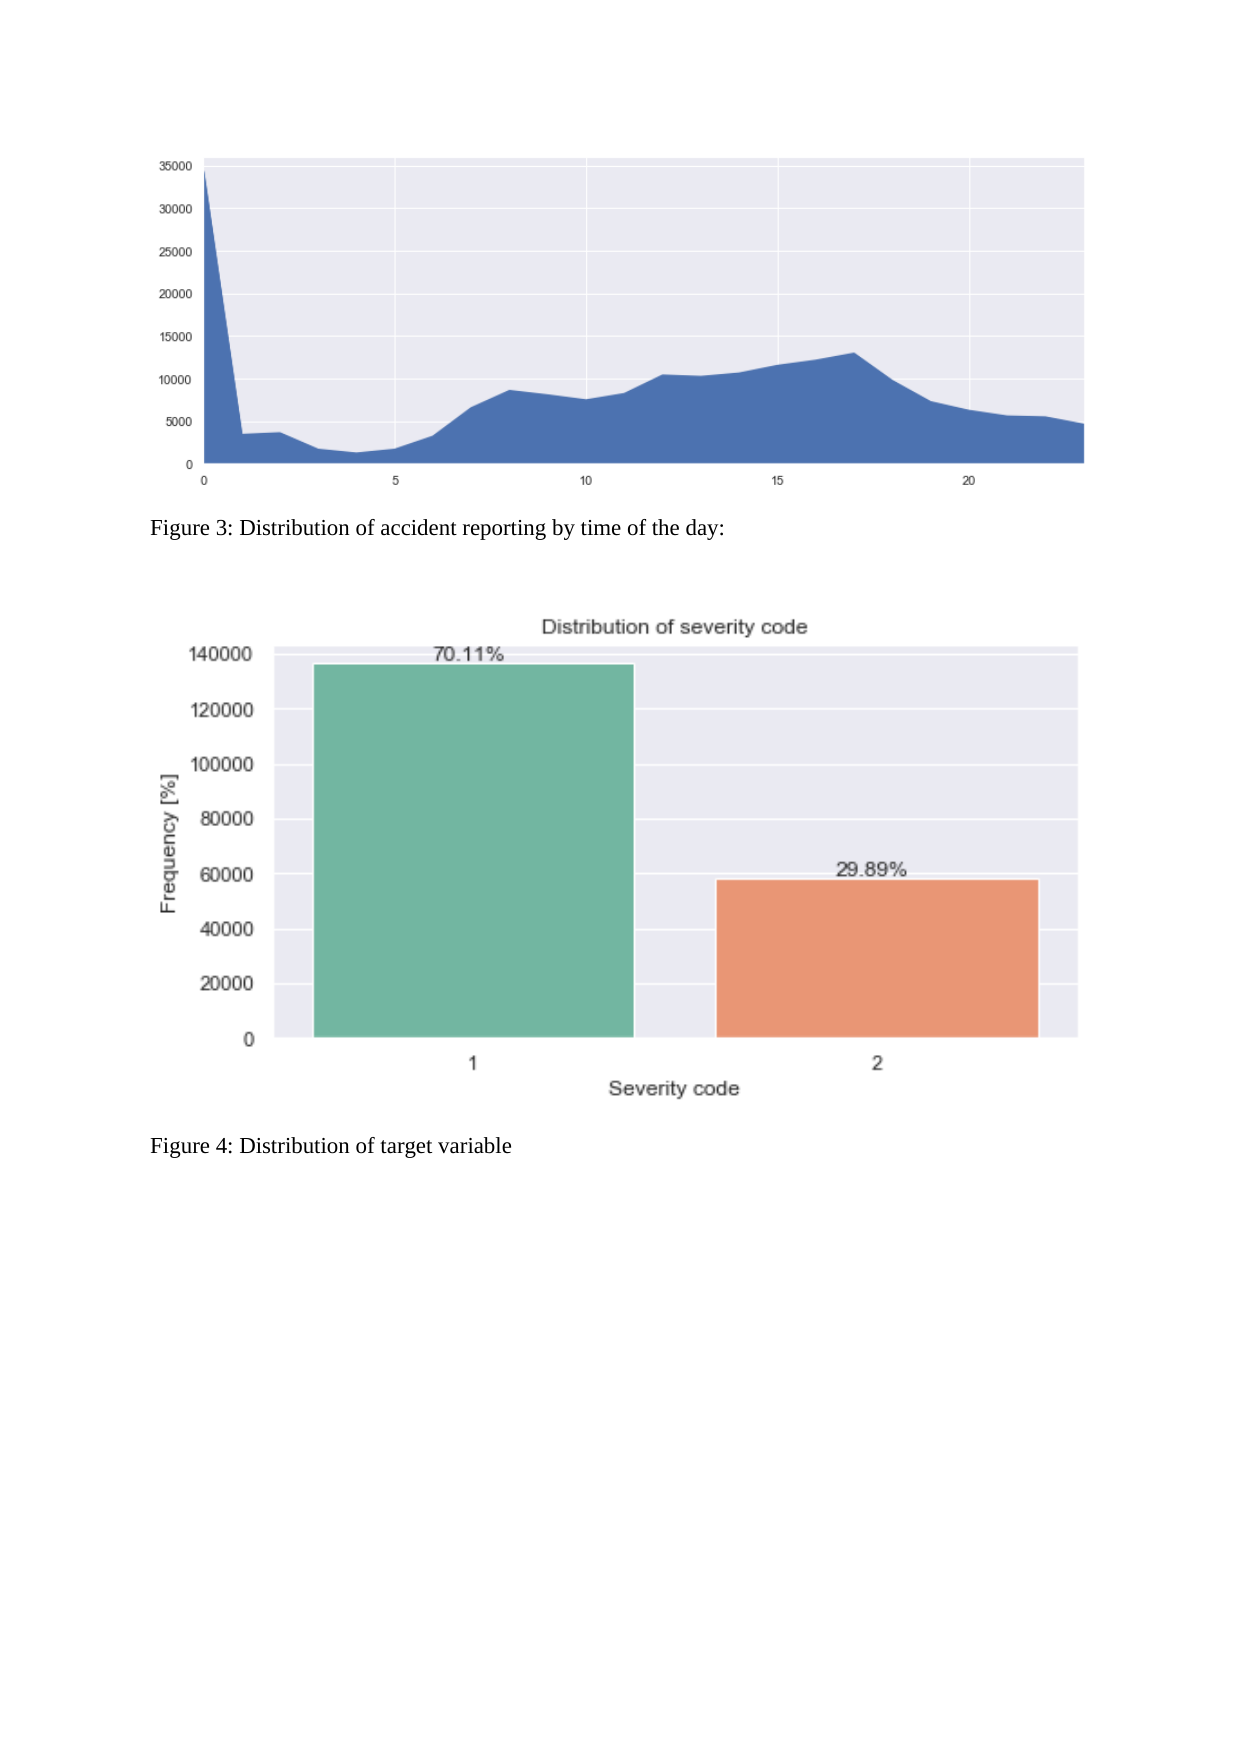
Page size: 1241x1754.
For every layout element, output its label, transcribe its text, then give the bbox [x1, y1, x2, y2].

picture [150, 608, 1091, 1112]
text Figure 3: Distribution of accident reporting by time of the day: [150, 514, 1090, 541]
text Figure 4: Distribution of target variable [150, 1132, 1090, 1159]
picture [150, 150, 1091, 494]
